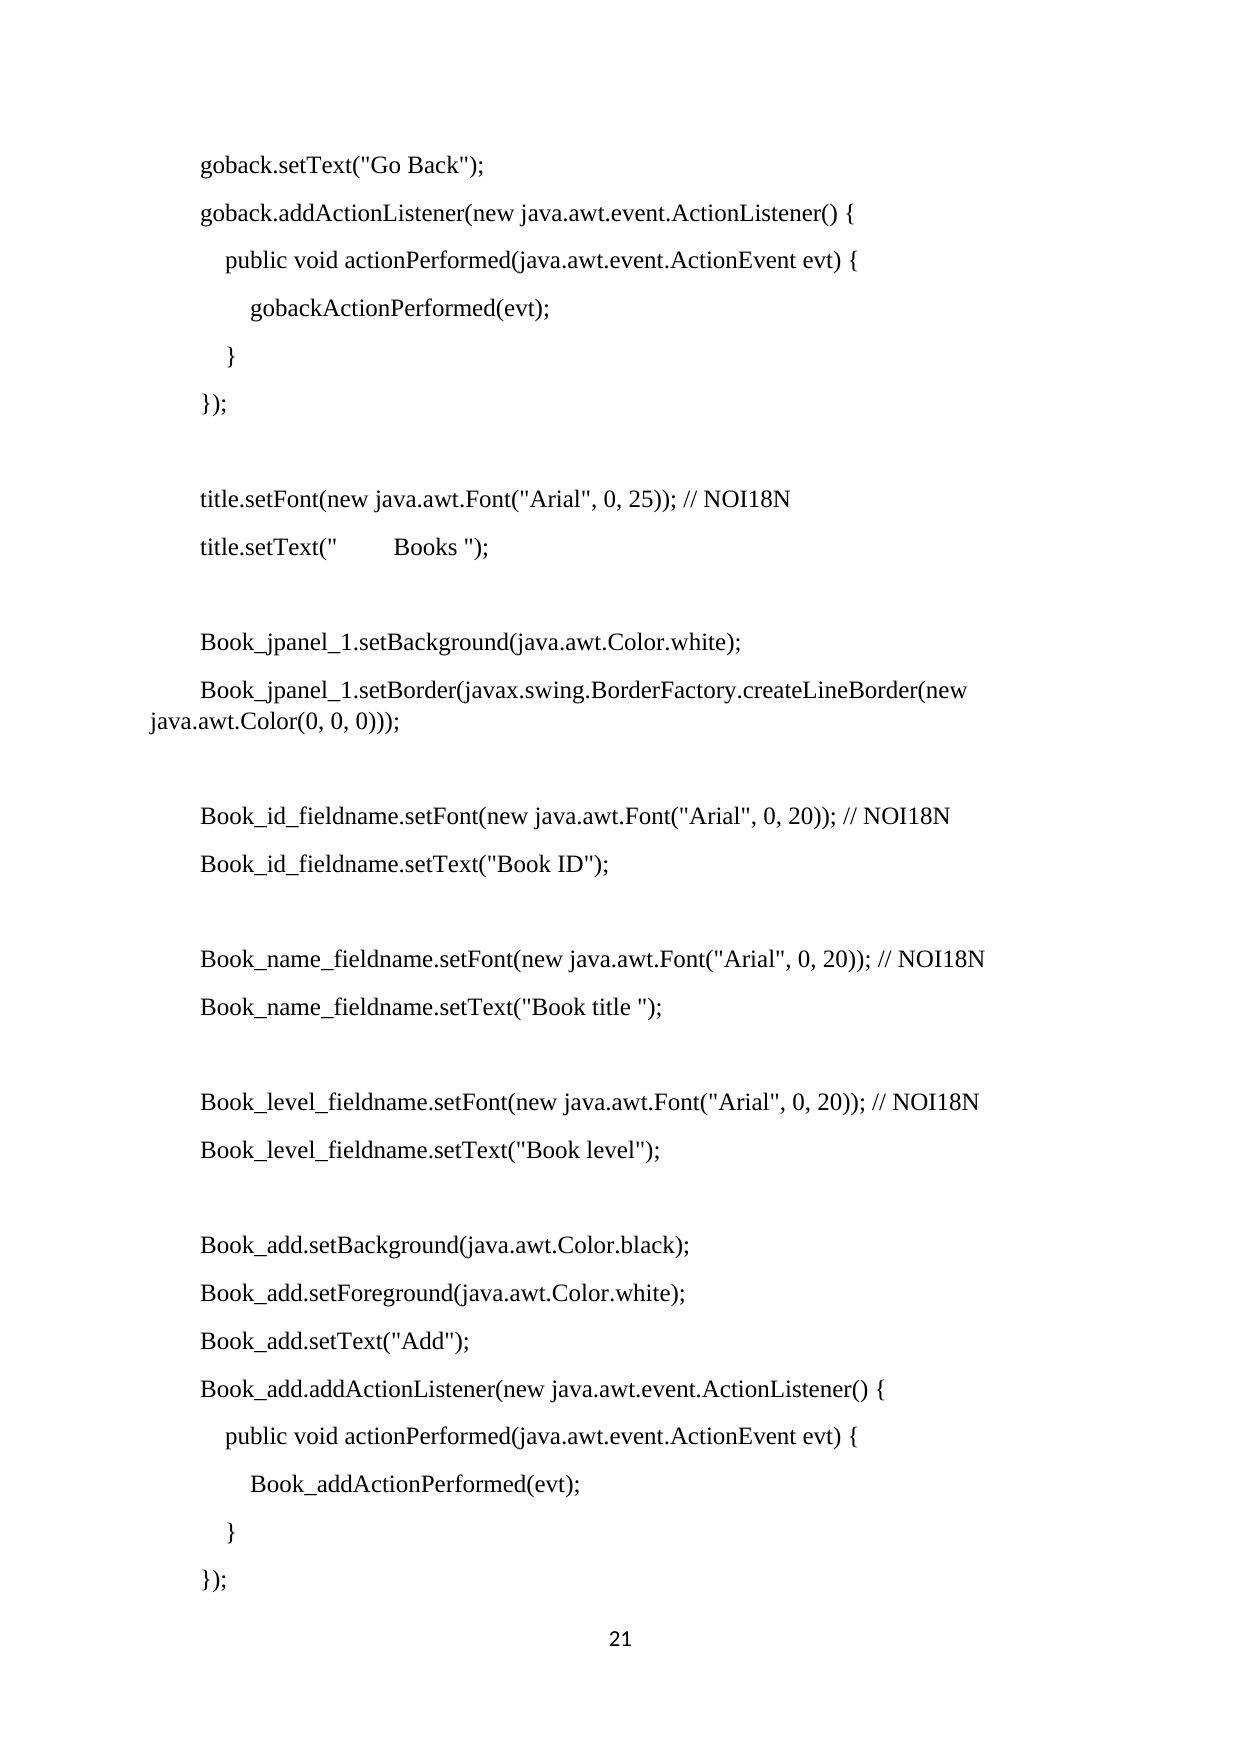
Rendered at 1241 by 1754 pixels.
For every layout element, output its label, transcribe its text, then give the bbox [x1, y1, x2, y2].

text Book_name_fieldname.setFont(new java.awt.Font("Arial", 0, 20)); // NOI18N [150, 944, 1090, 973]
text Book_level_fieldname.setText("Book level"); [150, 1135, 1090, 1164]
text Book_add.addActionListener(new java.awt.event.ActionListener() { [150, 1374, 1090, 1402]
text Book_jpanel_1.setBorder(javax.swing.BorderFactory.createLineBorder(new java.awt.Color(0, 0, 0))); [150, 675, 1090, 734]
text } [150, 1517, 1090, 1546]
text } [150, 341, 1090, 369]
text Book_add.setText("Add"); [150, 1326, 1090, 1355]
text Book_id_fieldname.setText("Book ID"); [150, 849, 1090, 878]
text public void actionPerformed(java.awt.event.ActionEvent evt) { [150, 245, 1090, 274]
text title.setFont(new java.awt.Font("Arial", 0, 25)); // NOI18N [150, 484, 1090, 513]
text gobackActionPerformed(evt); [150, 293, 1090, 322]
text title.setText(" Books "); [150, 532, 1090, 560]
text Book_add.setForeground(java.awt.Color.white); [150, 1278, 1090, 1307]
text goback.setText("Go Back"); [150, 150, 1090, 179]
text Book_add.setBackground(java.awt.Color.black); [150, 1231, 1090, 1259]
text public void actionPerformed(java.awt.event.ActionEvent evt) { [150, 1421, 1090, 1450]
text Book_id_fieldname.setFont(new java.awt.Font("Arial", 0, 20)); // NOI18N [150, 801, 1090, 830]
text }); [150, 388, 1090, 417]
text Book_addActionPerformed(evt); [150, 1469, 1090, 1498]
text Book_name_fieldname.setText("Book title "); [150, 992, 1090, 1021]
text Book_level_fieldname.setFont(new java.awt.Font("Arial", 0, 20)); // NOI18N [150, 1087, 1090, 1116]
text Book_jpanel_1.setBackground(java.awt.Color.white); [150, 627, 1090, 656]
text goback.addActionListener(new java.awt.event.ActionListener() { [150, 198, 1090, 226]
text }); [150, 1564, 1090, 1593]
